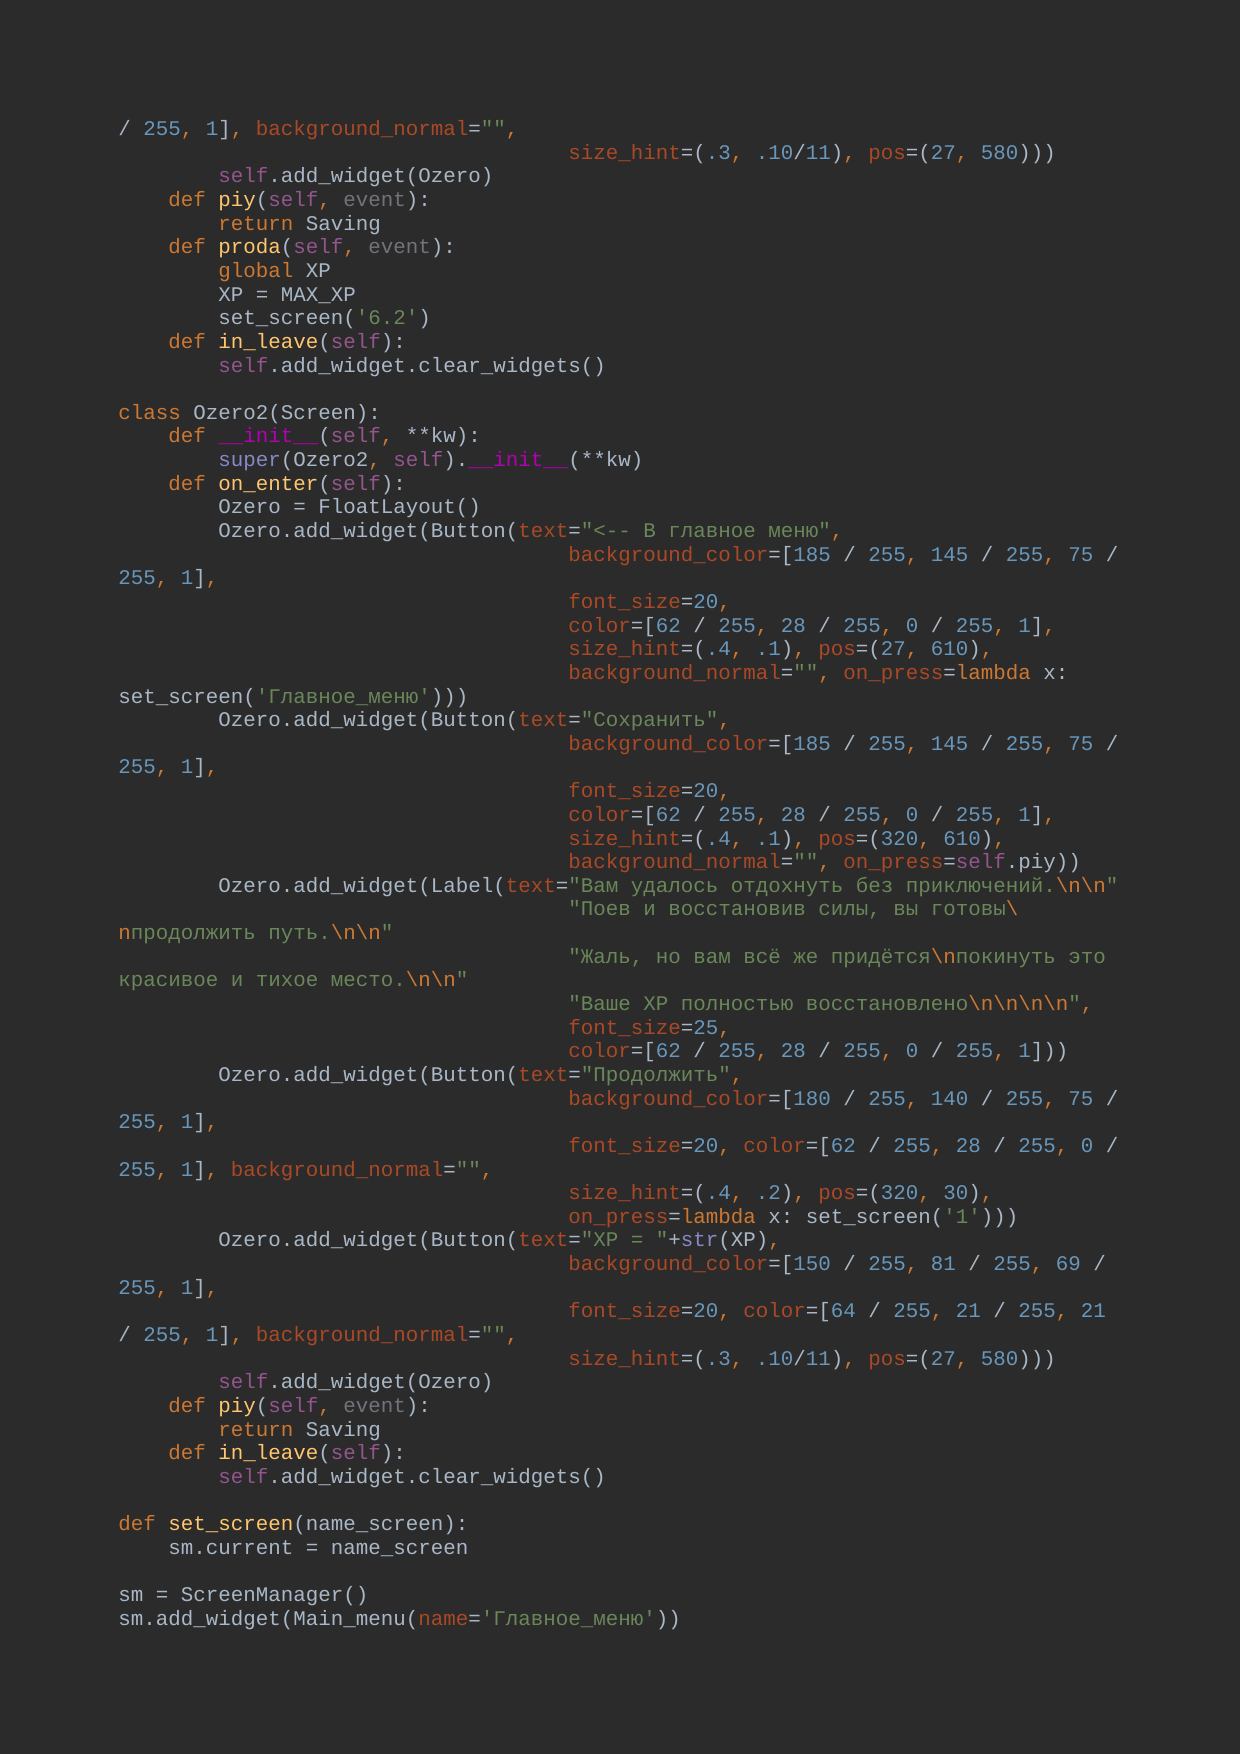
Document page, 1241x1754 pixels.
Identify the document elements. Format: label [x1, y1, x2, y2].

text [118, 118, 1122, 1631]
